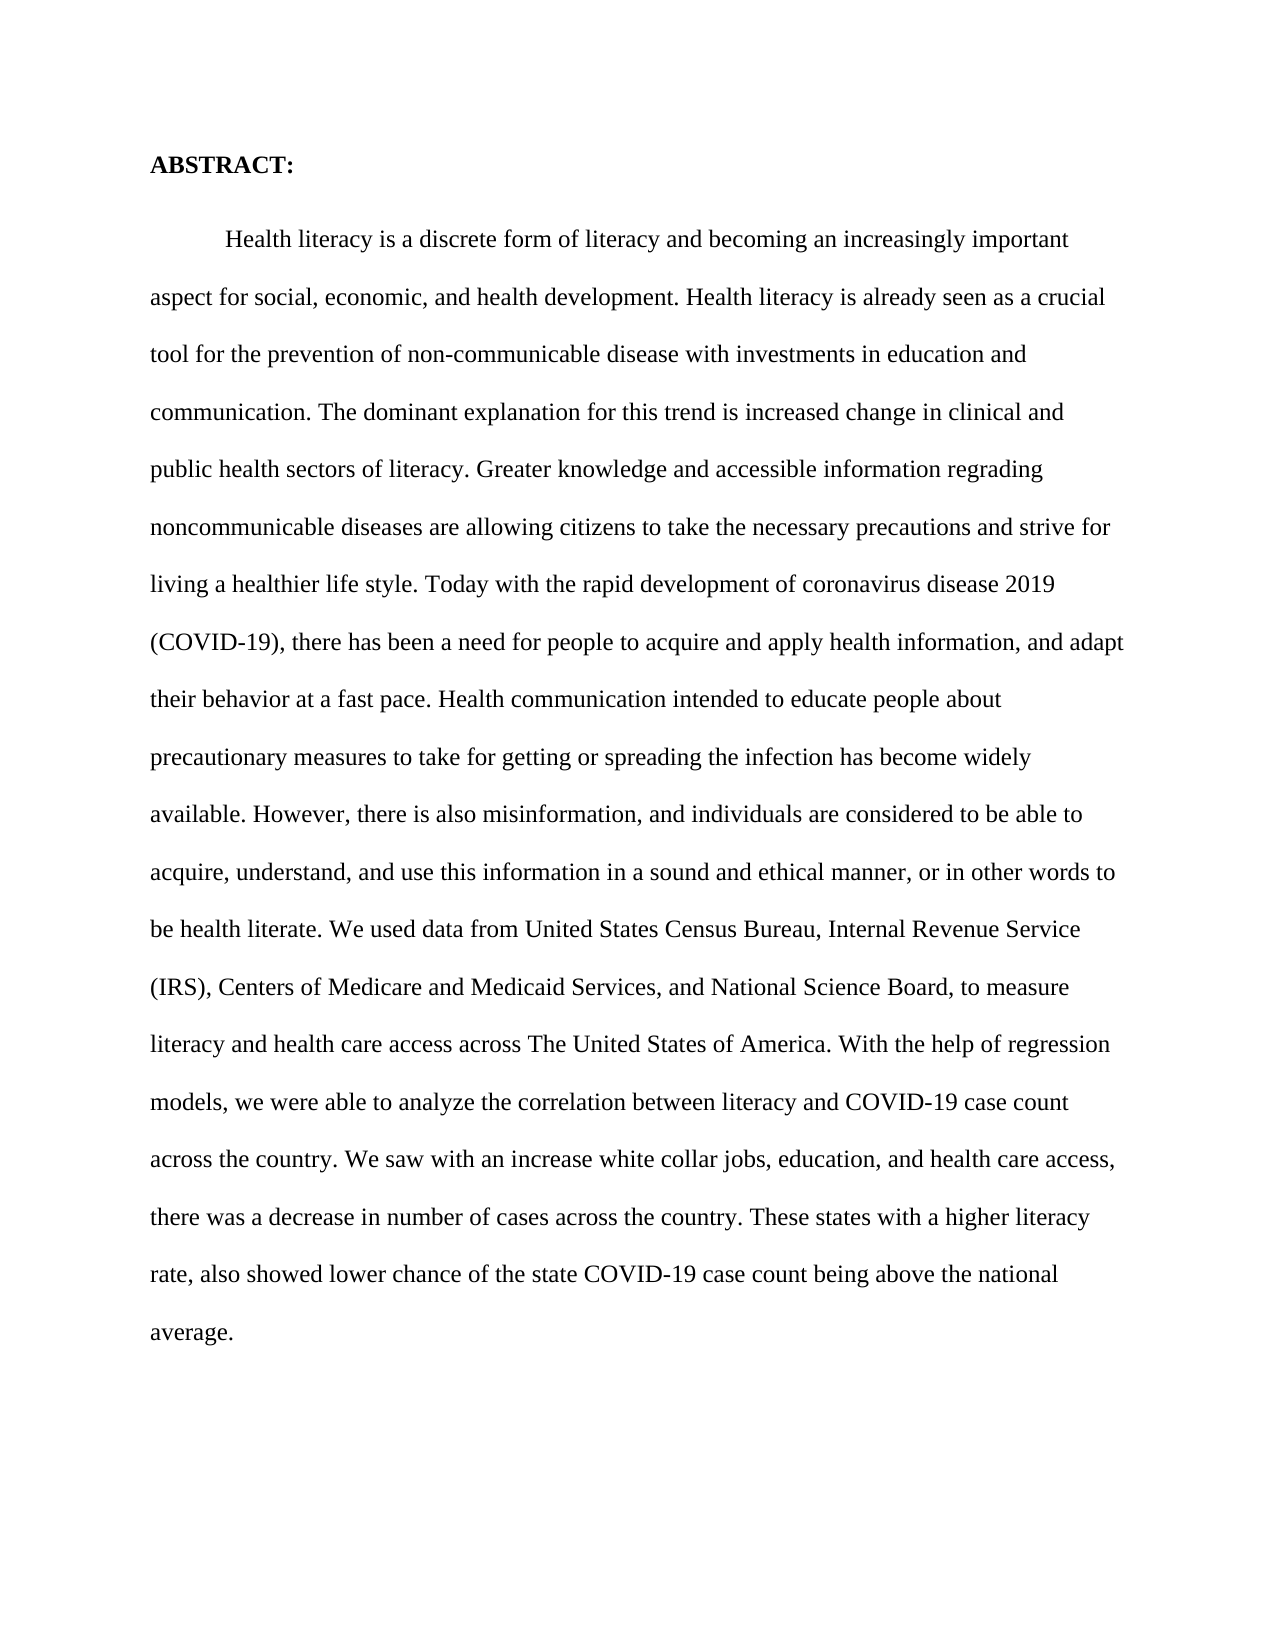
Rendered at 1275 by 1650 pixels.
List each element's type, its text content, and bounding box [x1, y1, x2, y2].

text ABSTRACT: [150, 150, 1125, 179]
text Health literacy is a discrete form of literacy and becoming an increasingly important aspect for social, economic, and health development. Health literacy is already seen as a crucial tool for the prevention of non-communicable disease with investments in education and communication. The dominant explanation for this trend is increased change in clinical and public health sectors of literacy. Greater knowledge and accessible information regrading noncommunicable diseases are allowing citizens to take the necessary precautions and strive for living a healthier life style. Today with the rapid development of coronavirus disease 2019 (COVID-19), there has been a need for people to acquire and apply health information, and adapt their behavior at a fast pace. Health communication intended to educate people about precautionary measures to take for getting or spreading the infection has become widely available. However, there is also misinformation, and individuals are considered to be able to acquire, understand, and use this information in a sound and ethical manner, or in other words to be health literate. We used data from United States Census Bureau, Internal Revenue Service (IRS), Centers of Medicare and Medicaid Services, and National Science Board, to measure literacy and health care access across The United States of America. With the help of regression models, we were able to analyze the correlation between literacy and COVID-19 case count across the country. We saw with an increase white collar jobs, education, and health care access, there was a decrease in number of cases across the country. These states with a higher literacy rate, also showed lower chance of the state COVID-19 case count being above the national average. [150, 224, 1125, 1346]
